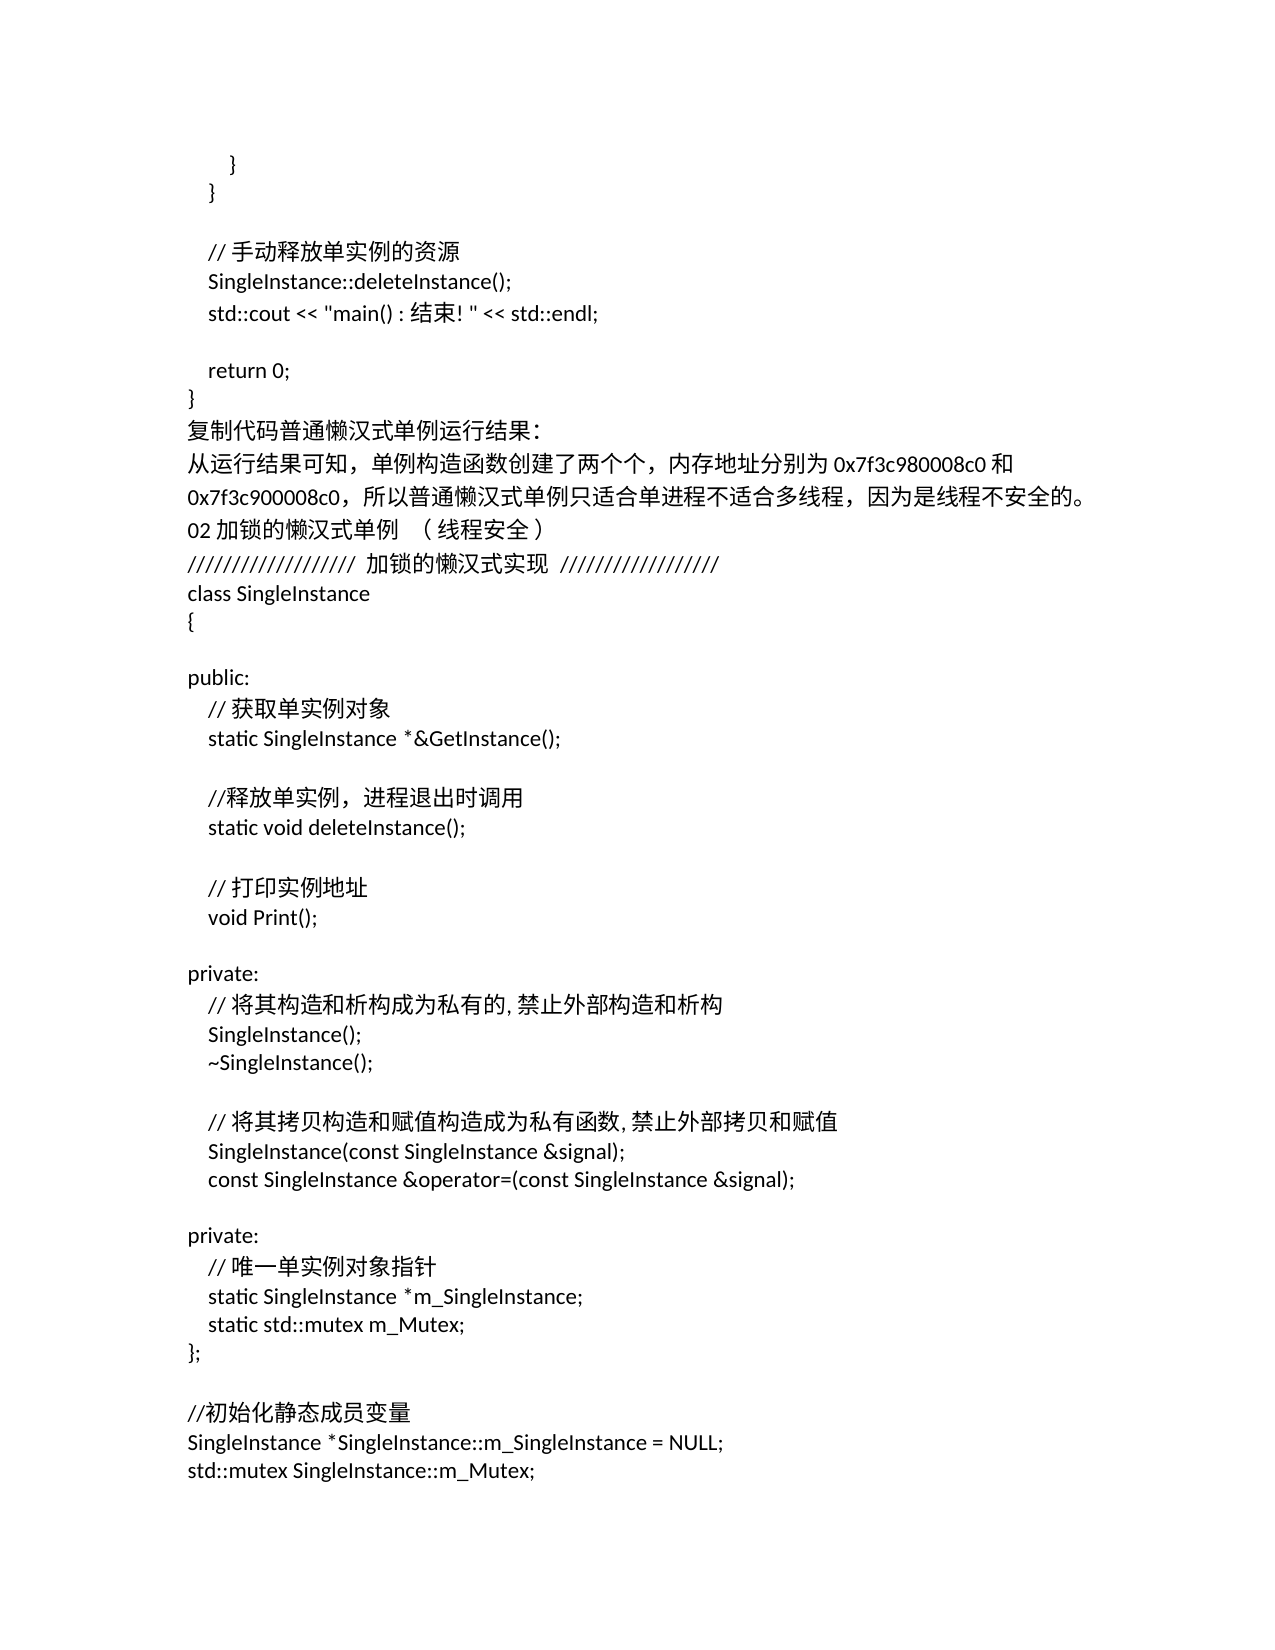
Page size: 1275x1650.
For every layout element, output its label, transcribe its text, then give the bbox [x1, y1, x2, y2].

text } [187, 178, 1087, 206]
text }; [187, 1338, 1087, 1367]
text 从运行结果可知，单例构造函数创建了两个个，内存地址分别为0x7f3c980008c0和0x7f3c900008c0，所以普通懒汉式单例只适合单进程不适合多线程，因为是线程不安全的。 [187, 446, 1087, 512]
text } [187, 150, 1087, 178]
text 复制代码普通懒汉式单例运行结果： [187, 413, 1087, 446]
text 02 加锁的懒汉式单例 （ 线程安全 ） [187, 512, 1087, 546]
text static void deleteInstance(); [187, 813, 1087, 841]
text // 将其拷贝构造和赋值构造成为私有函数, 禁止外部拷贝和赋值 [187, 1104, 1087, 1137]
text public: [187, 663, 1087, 691]
text ~SingleInstance(); [187, 1048, 1087, 1076]
text static SingleInstance *m_SingleInstance; [187, 1282, 1087, 1311]
text // 将其构造和析构成为私有的, 禁止外部构造和析构 [187, 987, 1087, 1020]
text std::cout << "main() : 结束! " << std::endl; [187, 295, 1087, 328]
text private: [187, 959, 1087, 987]
text /////////////////// 加锁的懒汉式实现 ////////////////// [187, 546, 1087, 579]
text const SingleInstance &operator=(const SingleInstance &signal); [187, 1165, 1087, 1193]
text SingleInstance::deleteInstance(); [187, 267, 1087, 295]
text static SingleInstance *&GetInstance(); [187, 724, 1087, 752]
text // 获取单实例对象 [187, 691, 1087, 724]
text // 打印实例地址 [187, 869, 1087, 903]
text void Print(); [187, 903, 1087, 931]
text //初始化静态成员变量 [187, 1394, 1087, 1428]
text SingleInstance(const SingleInstance &signal); [187, 1137, 1087, 1165]
text // 手动释放单实例的资源 [187, 234, 1087, 267]
text class SingleInstance [187, 579, 1087, 607]
text SingleInstance *SingleInstance::m_SingleInstance = NULL; [187, 1428, 1087, 1456]
text { [187, 607, 1087, 635]
text std::mutex SingleInstance::m_Mutex; [187, 1456, 1087, 1484]
text return 0; [187, 357, 1087, 384]
text //释放单实例，进程退出时调用 [187, 780, 1087, 813]
text // 唯一单实例对象指针 [187, 1249, 1087, 1282]
text static std::mutex m_Mutex; [187, 1311, 1087, 1338]
text SingleInstance(); [187, 1020, 1087, 1048]
text private: [187, 1221, 1087, 1249]
text } [187, 384, 1087, 413]
